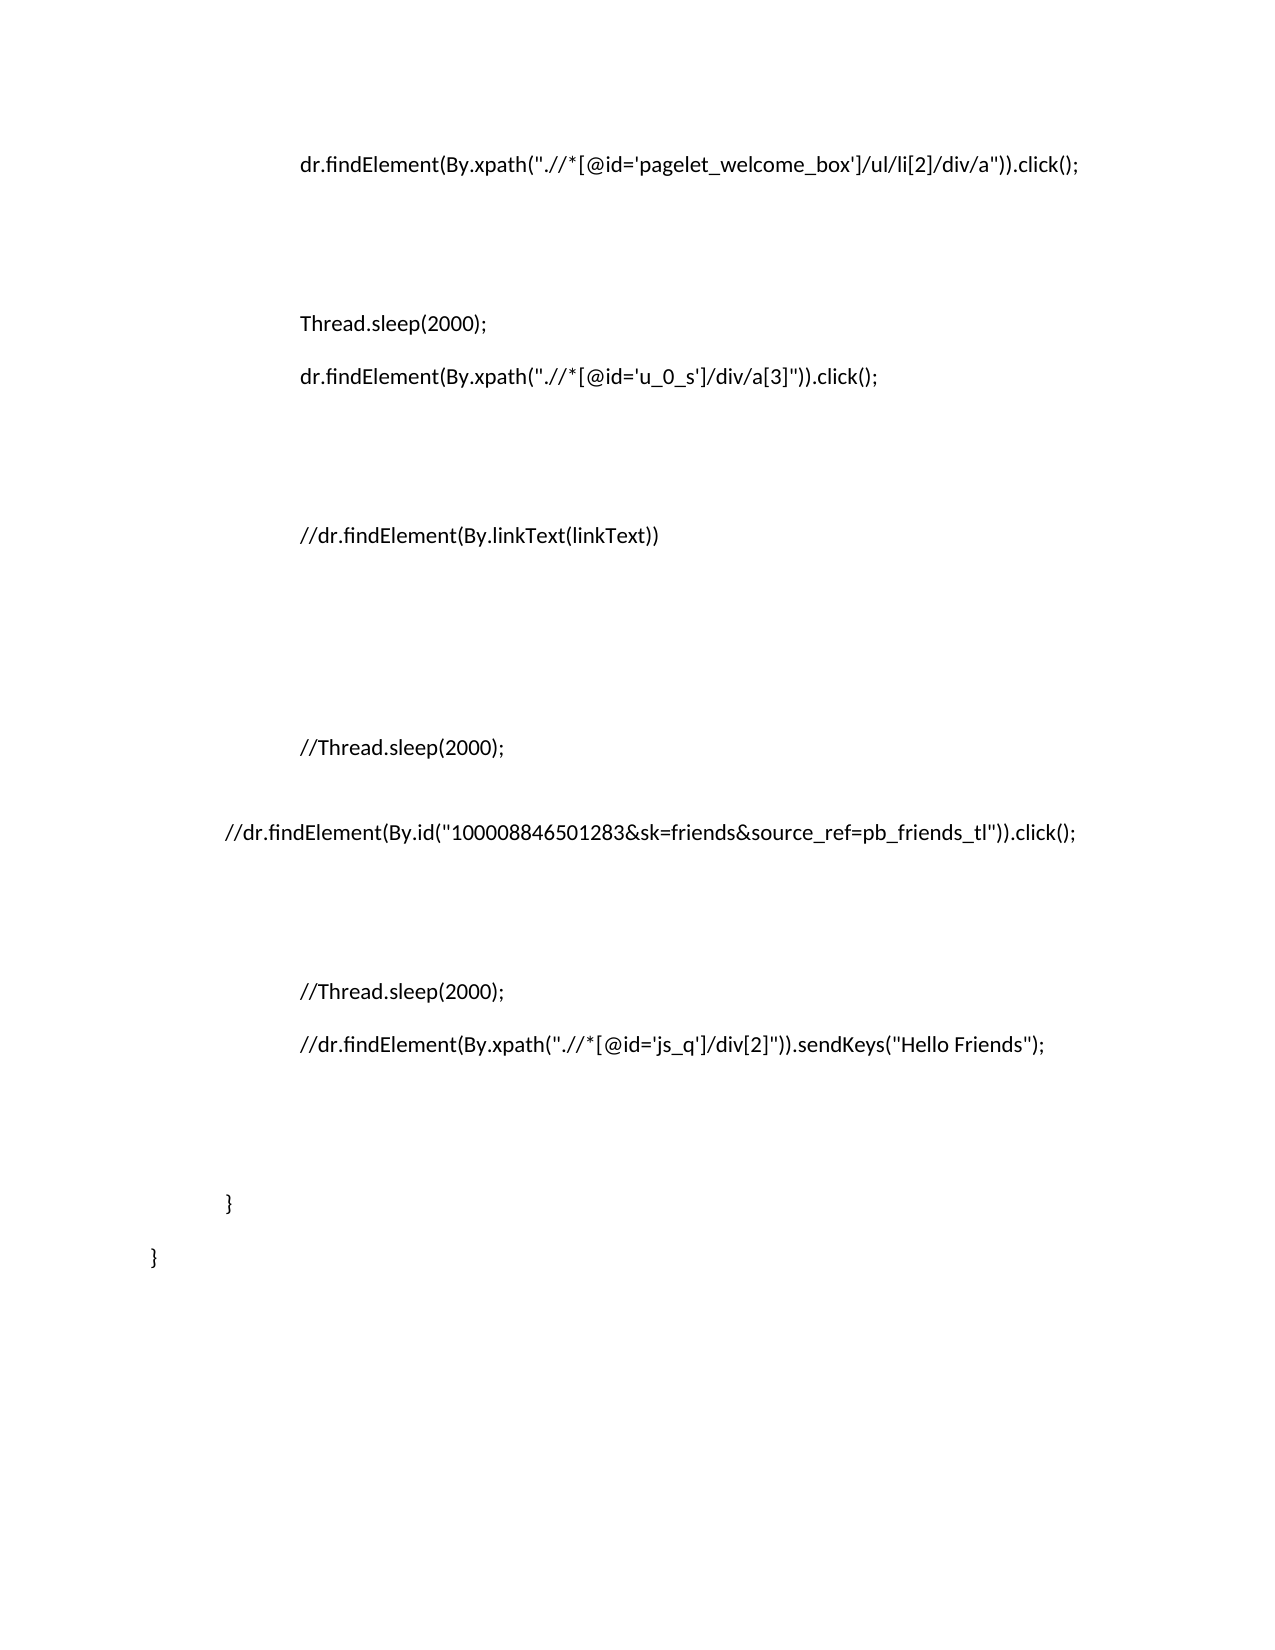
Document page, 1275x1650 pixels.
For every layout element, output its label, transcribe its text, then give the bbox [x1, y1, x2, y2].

text //dr.findElement(By.linkText(linkText)) [150, 521, 1125, 549]
text dr.findElement(By.xpath(".//*[@id='u_0_s']/div/a[3]")).click(); [150, 362, 1125, 390]
text dr.findElement(By.xpath(".//*[@id='pagelet_welcome_box']/ul/li[2]/div/a")).click(); [150, 150, 1125, 178]
text //dr.findElement(By.xpath(".//*[@id='js_q']/div[2]")).sendKeys("Hello Friends"); [150, 1031, 1125, 1058]
text } [150, 1189, 1125, 1218]
text } [150, 1243, 1125, 1271]
text //dr.findElement(By.id("100008846501283&sk=friends&source_ref=pb_friends_tl")).click(); [150, 786, 1125, 846]
text //Thread.sleep(2000); [150, 733, 1125, 761]
text //Thread.sleep(2000); [150, 977, 1125, 1006]
text Thread.sleep(2000); [150, 309, 1125, 337]
